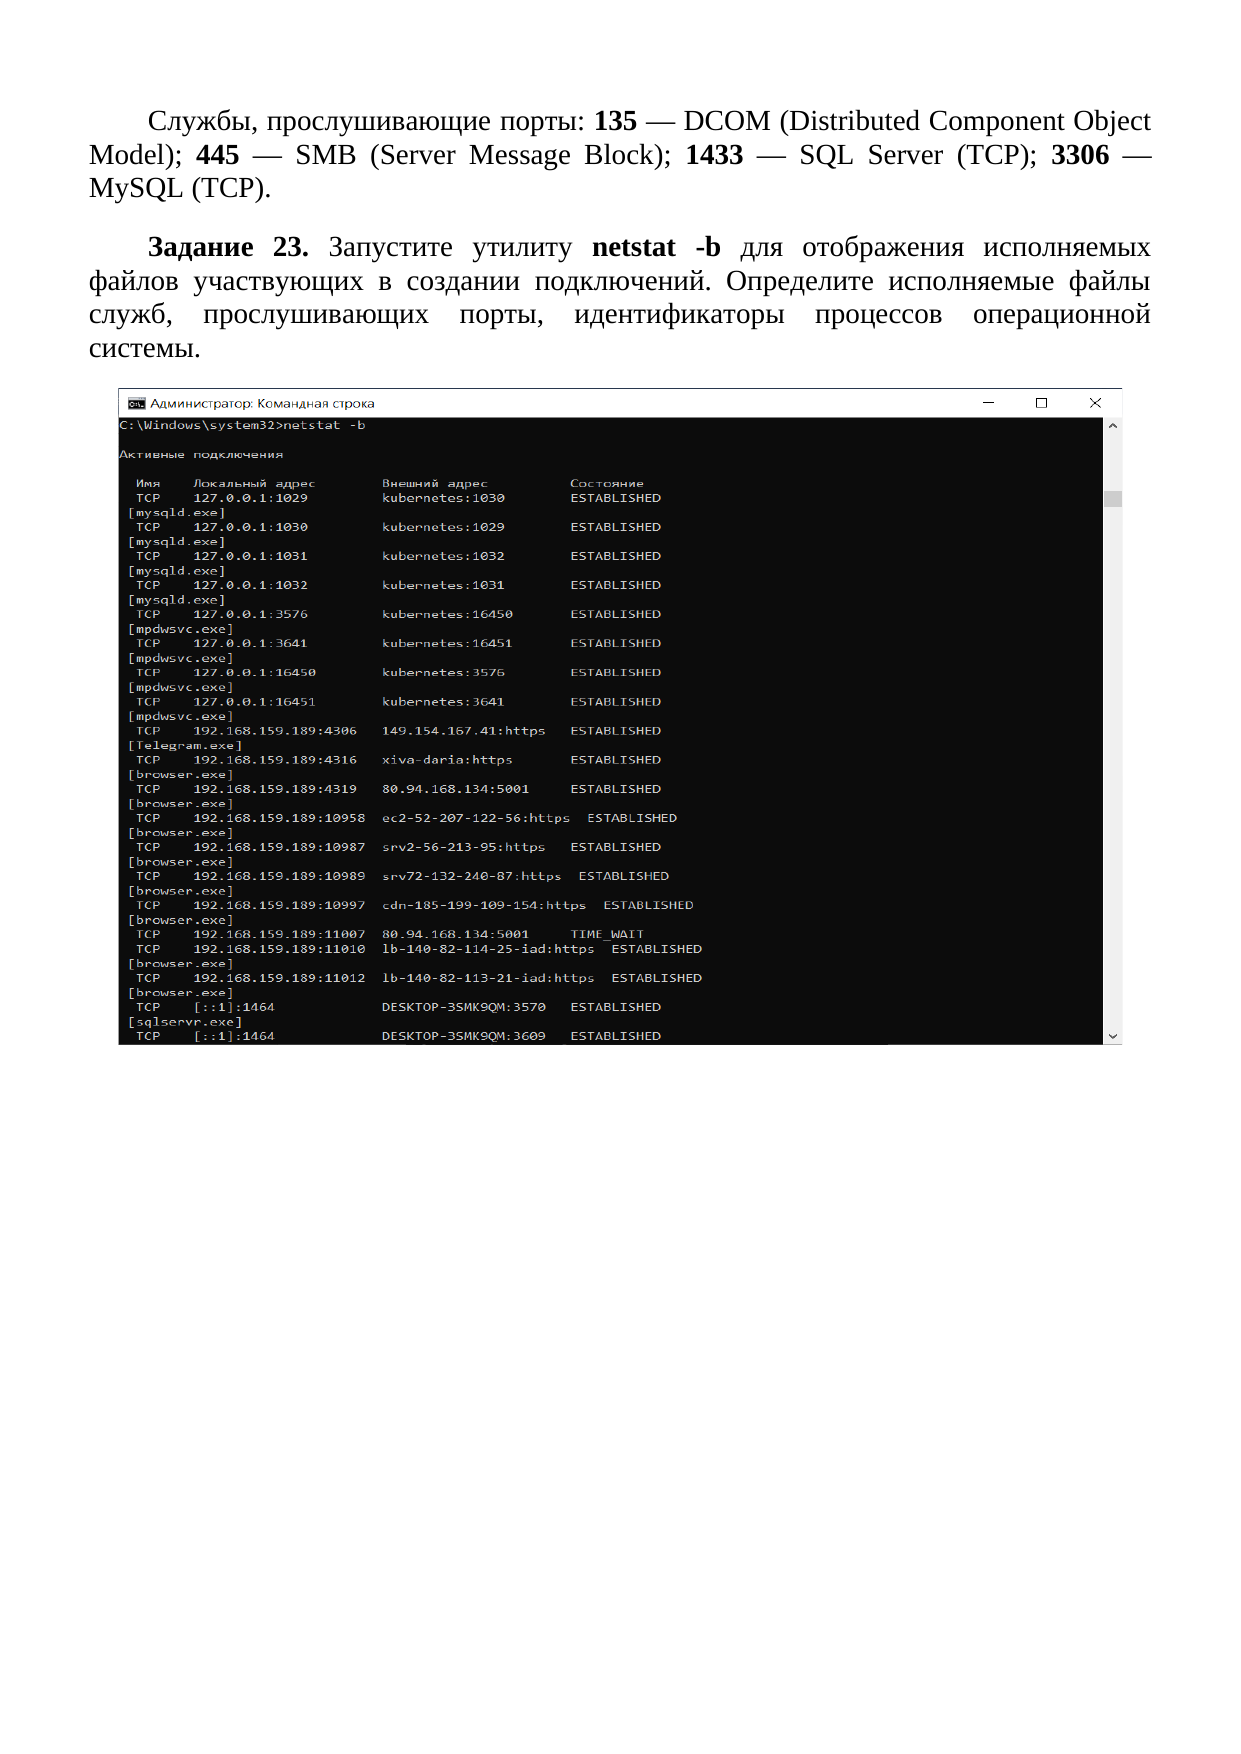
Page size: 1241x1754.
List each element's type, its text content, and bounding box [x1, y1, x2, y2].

picture [118, 388, 1123, 1045]
text Службы, прослушивающие порты: 135 — DCOM (Distributed Component Object Model); 445 — SMB (Server Message Block); 1433 — SQL Server (TCP); 3306 — MySQL (TCP). [88, 103, 1152, 204]
text Задание 23. Запустите утилиту netstat -b для отображения исполняемых файлов участвующих в создании подключений. Определите исполняемые файлы служб, прослушивающих порты, идентификаторы процессов операционной системы. [88, 229, 1152, 363]
